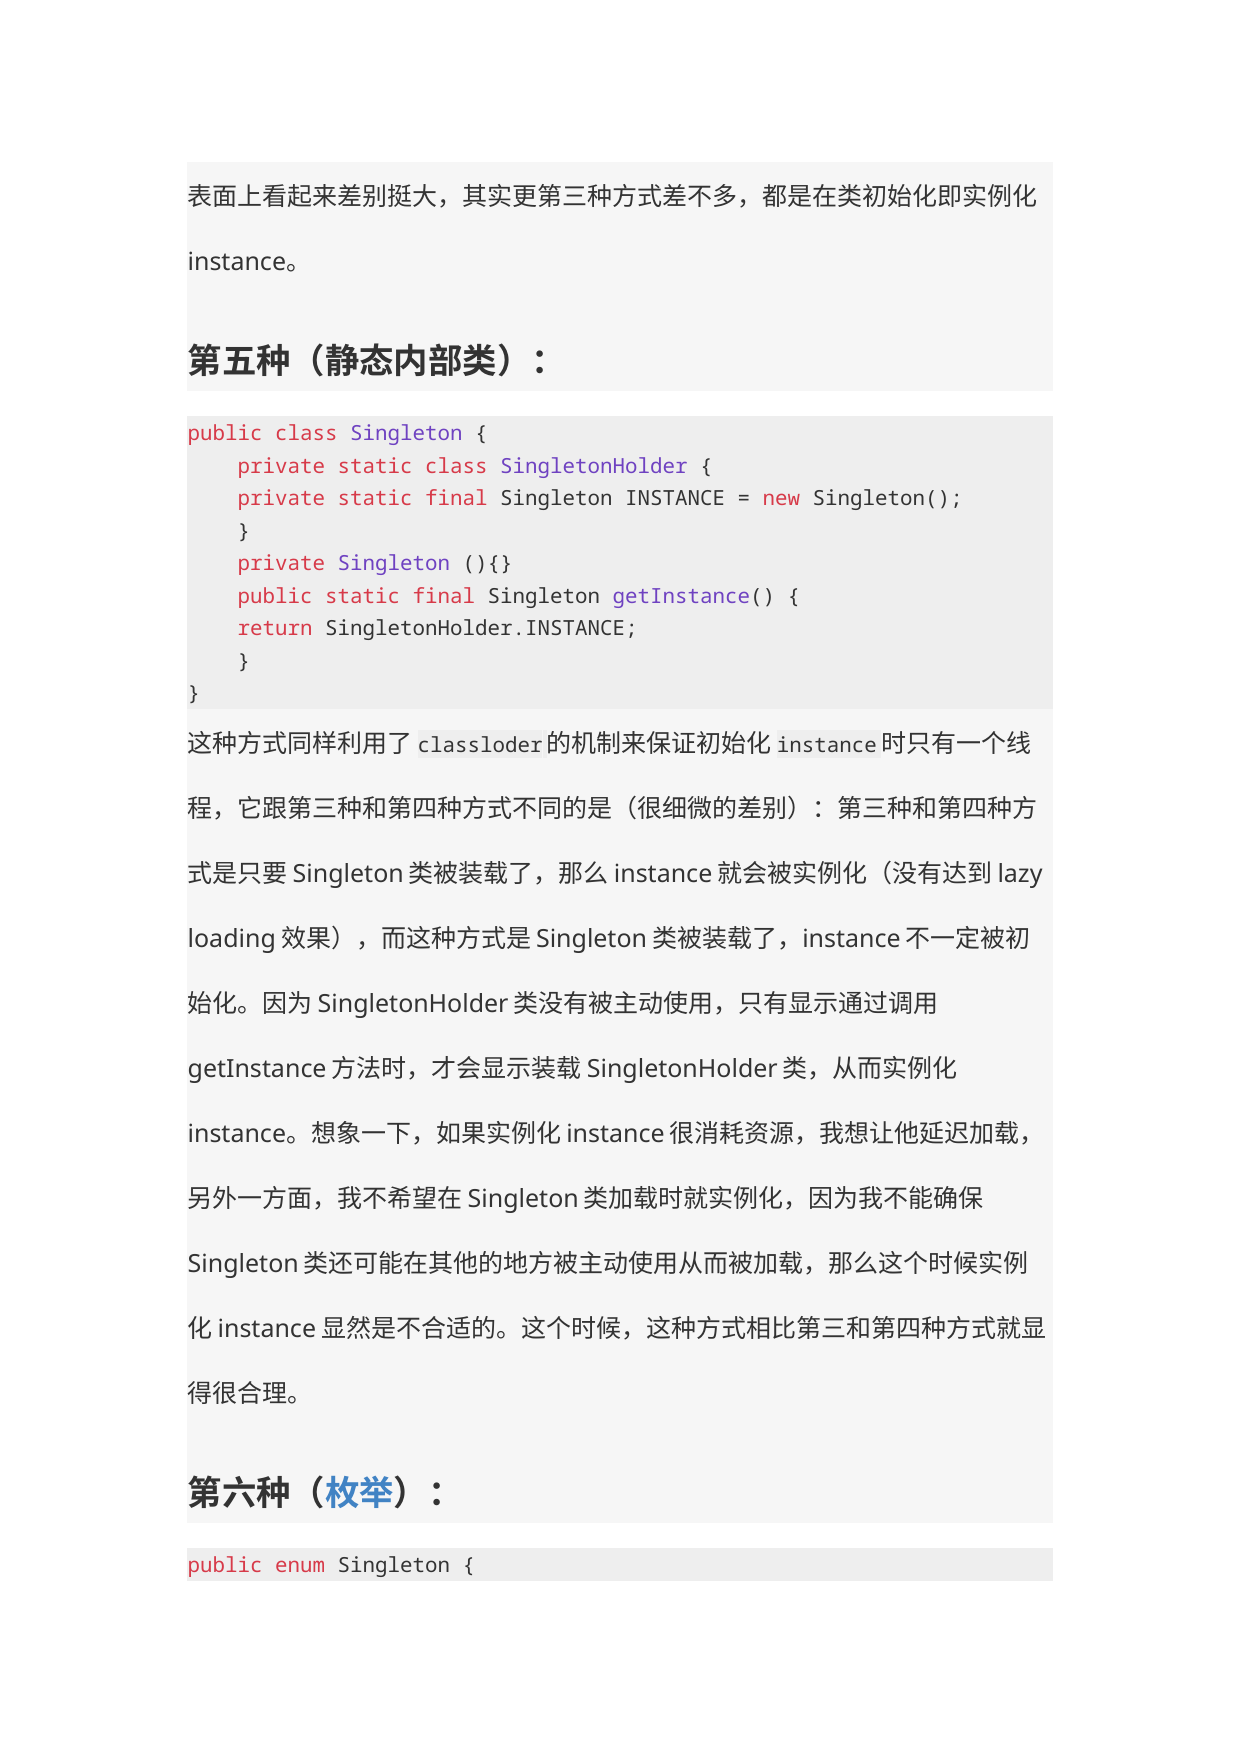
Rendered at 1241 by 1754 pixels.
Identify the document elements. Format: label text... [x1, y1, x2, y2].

text } [187, 676, 1053, 709]
text private static final Singleton INSTANCE = new Singleton(); [187, 481, 1053, 514]
text return SingletonHolder.INSTANCE; [187, 611, 1053, 644]
text private Singleton (){} [187, 546, 1053, 579]
text } [187, 514, 1053, 546]
text 第五种（静态内部类）： [187, 326, 1053, 391]
text } [187, 644, 1053, 676]
text 表面上看起来差别挺大，其实更第三种方式差不多，都是在类初始化即实例化instance。 [187, 162, 1053, 292]
text 这种方式同样利用了classloder的机制来保证初始化instance时只有一个线程，它跟第三种和第四种方式不同的是（很细微的差别）：第三种和第四种方式是只要Singleton类被装载了，那么instance就会被实例化（没有达到lazy loading效果），而这种方式是Singleton类被装载了，instance不一定被初始化。因为SingletonHolder类没有被主动使用，只有显示通过调用getInstance方法时，才会显示装载SingletonHolder类，从而实例化instance。想象一下，如果实例化instance很消耗资源，我想让他延迟加载，另外一方面，我不希望在Singleton类加载时就实例化，因为我不能确保Singleton类还可能在其他的地方被主动使用从而被加载，那么这个时候实例化instance显然是不合适的。这个时候，这种方式相比第三和第四种方式就显得很合理。 [187, 709, 1053, 1424]
text public static final Singleton getInstance() { [187, 579, 1053, 611]
text public class Singleton { [187, 416, 1053, 449]
text private static class SingletonHolder { [187, 449, 1053, 481]
text public enum Singleton { [187, 1548, 1053, 1581]
text 第六种（枚举）： [187, 1458, 1053, 1523]
